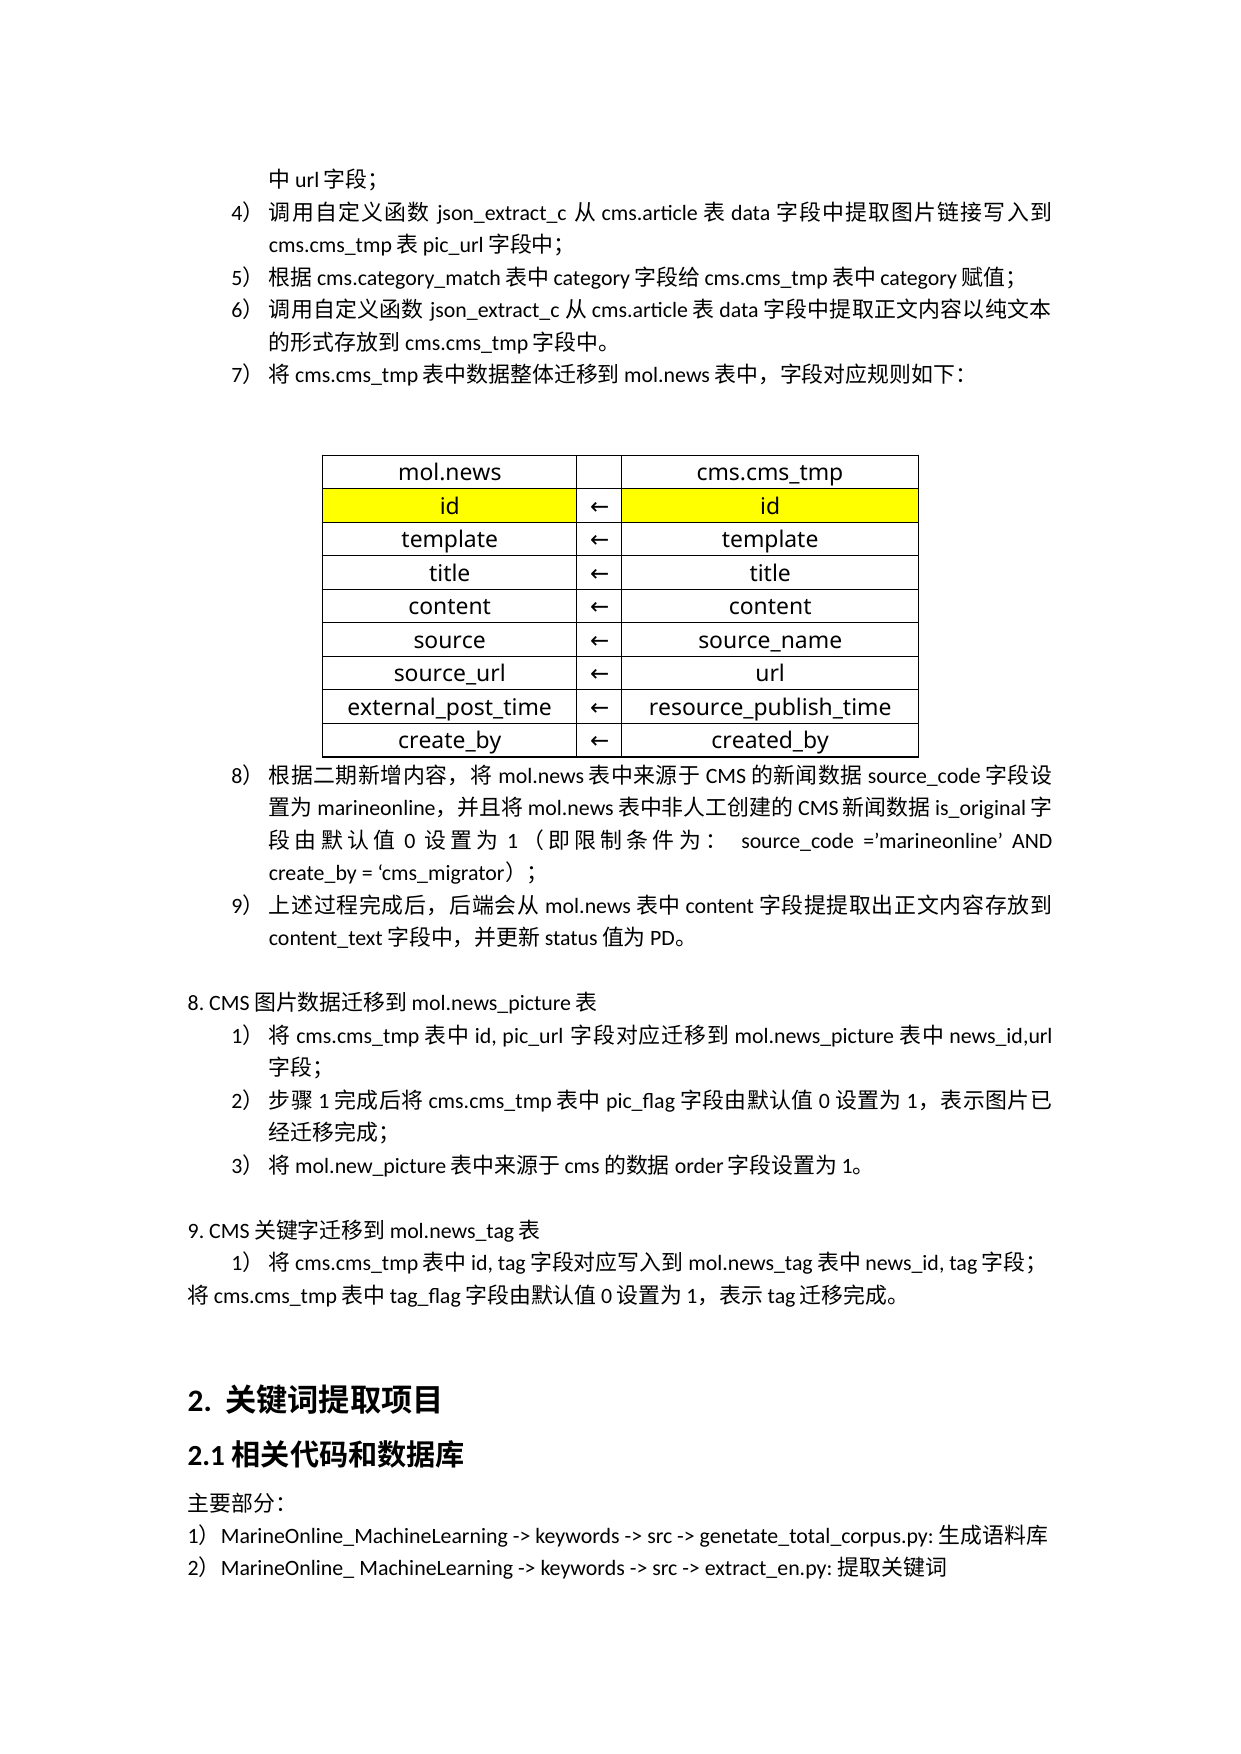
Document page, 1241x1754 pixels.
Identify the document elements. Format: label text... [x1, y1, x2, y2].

text 将cms.cms_tmp表中tag_flag字段由默认值0设置为1，表示tag迁移完成。 [187, 1277, 1053, 1310]
table_cell ← [577, 623, 621, 656]
table_cell ← [577, 590, 621, 622]
table_cell ← [577, 489, 621, 522]
table_cell source [323, 623, 576, 656]
list 将cms.cms_tmp表中id, pic_url 字段对应迁移到mol.news_picture表中news_id,url字段； [231, 1017, 1053, 1082]
text 主要部分： [187, 1485, 1053, 1518]
list 关键词提取项目 [187, 1375, 1053, 1420]
table_cell template [622, 523, 918, 555]
table_cell create_by [323, 724, 576, 756]
table_cell id [323, 489, 576, 522]
table_cell created_by [622, 724, 918, 756]
table_cell ← [577, 690, 621, 723]
table_cell title [323, 556, 576, 589]
list 将cms.cms_tmp表中id, tag字段对应写入到 mol.news_tag表中news_id, tag字段； [231, 1245, 1053, 1277]
list 根据cms.category_match表中category字段给cms.cms_tmp表中category赋值； [231, 259, 1053, 292]
table_cell content [622, 590, 918, 622]
text 9. CMS关键字迁移到mol.news_tag表 [187, 1212, 1053, 1245]
table_cell id [622, 489, 918, 522]
table_header mol.news [323, 456, 576, 488]
table_cell ← [577, 657, 621, 689]
table_cell ← [577, 556, 621, 589]
text 1）MarineOnline_MachineLearning -> keywords -> src -> genetate_total_corpus.py: 生成语料库 [187, 1518, 1053, 1549]
table_cell external_post_time [323, 690, 576, 723]
list 步骤1完成后将cms.cms_tmp表中pic_flag字段由默认值0设置为1，表示图片已经迁移完成； [231, 1082, 1053, 1147]
table_header [577, 456, 621, 488]
text 2）MarineOnline_ MachineLearning -> keywords -> src -> extract_en.py: 提取关键词 [187, 1549, 1053, 1582]
table_header cms.cms_tmp [622, 456, 918, 488]
table_cell source_name [622, 623, 918, 656]
table_cell template [323, 523, 576, 555]
table_cell content [323, 590, 576, 622]
text 2.1 相关代码和数据库 [187, 1420, 1053, 1485]
list 将mol.new_picture表中来源于cms的数据 order字段设置为1。 [231, 1147, 1053, 1180]
list 上述过程完成后，后端会从mol.news表中content字段提提取出正文内容存放到content_text字段中，并更新status值为PD。 [231, 887, 1053, 952]
list 将cms.cms_tmp表中数据整体迁移到mol.news表中，字段对应规则如下： [231, 357, 1053, 454]
list 调用自定义函数 json_extract_c 从cms.article表data字段中提取图片链接写入到cms.cms_tmp表pic_url字段中； [231, 194, 1053, 259]
table_cell ← [577, 724, 621, 756]
list 根据二期新增内容，将mol.news表中来源于CMS的新闻数据source_code字段设置为marineonline，并且将mol.news表中非人工创建的CMS新闻数据is_original字段由默认值0设置为1（即限制条件为： source_code =’marineonline’ AND create_by = ‘cms_migrator）； [231, 757, 1053, 887]
table_cell source_url [323, 657, 576, 689]
list 调用自定义函数 json_extract_c 从cms.article表data字段中提取正文内容以纯文本的形式存放到 cms.cms_tmp字段中。 [231, 292, 1053, 357]
table_cell title [622, 556, 918, 589]
table_cell url [622, 657, 918, 689]
table_cell resource_publish_time [622, 690, 918, 723]
table_cell ← [577, 523, 621, 555]
text 8. CMS图片数据迁移到mol.news_picture表 [187, 985, 1053, 1017]
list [231, 162, 1053, 194]
